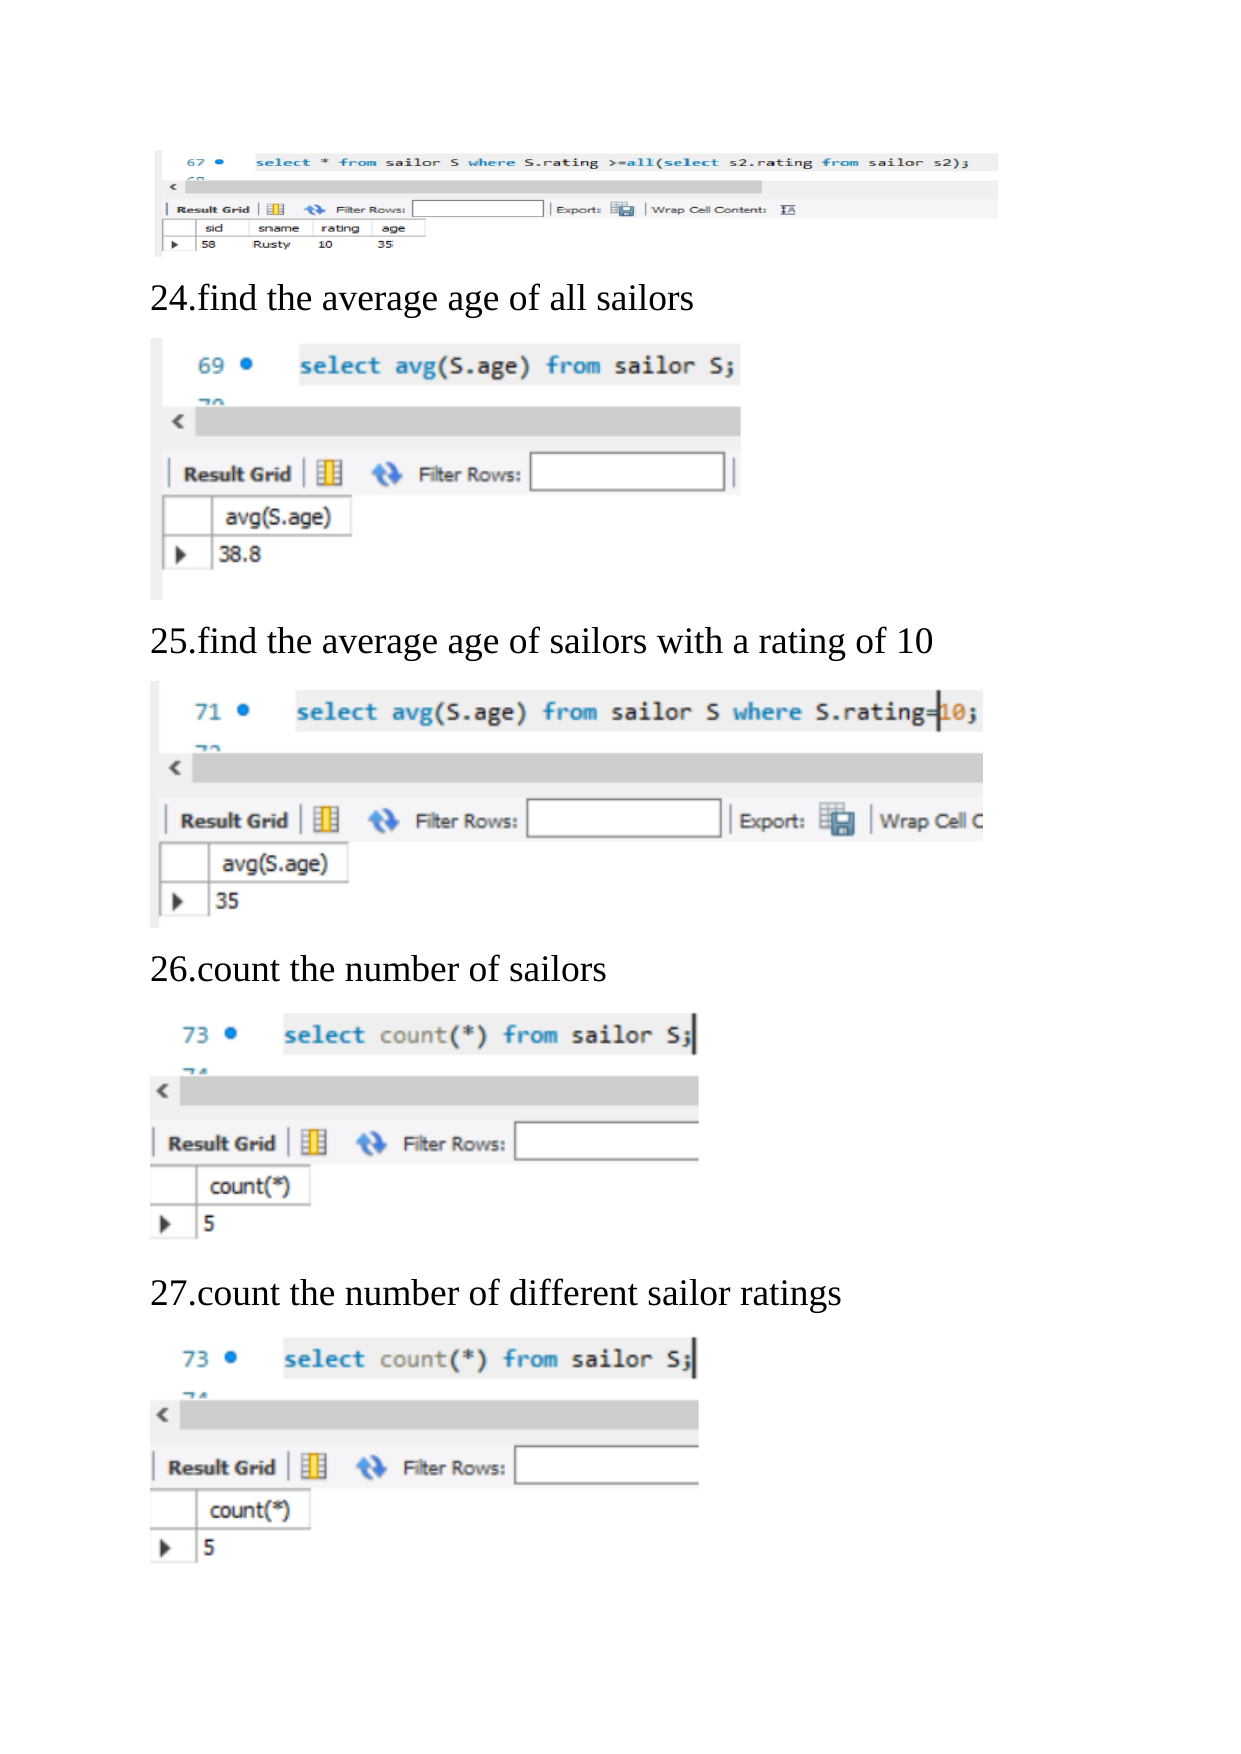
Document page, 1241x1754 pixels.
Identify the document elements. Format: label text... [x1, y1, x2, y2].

text 27.count the number of different sailor ratings [150, 1270, 1090, 1313]
text 25.find the average age of sailors with a rating of 10 [150, 618, 1090, 662]
picture [150, 681, 983, 928]
picture [150, 150, 998, 257]
picture [150, 1009, 699, 1252]
picture [150, 1333, 699, 1576]
picture [150, 338, 741, 600]
text 24.find the average age of all sailors [150, 276, 1090, 319]
text 26.count the number of sailors [150, 946, 1090, 989]
